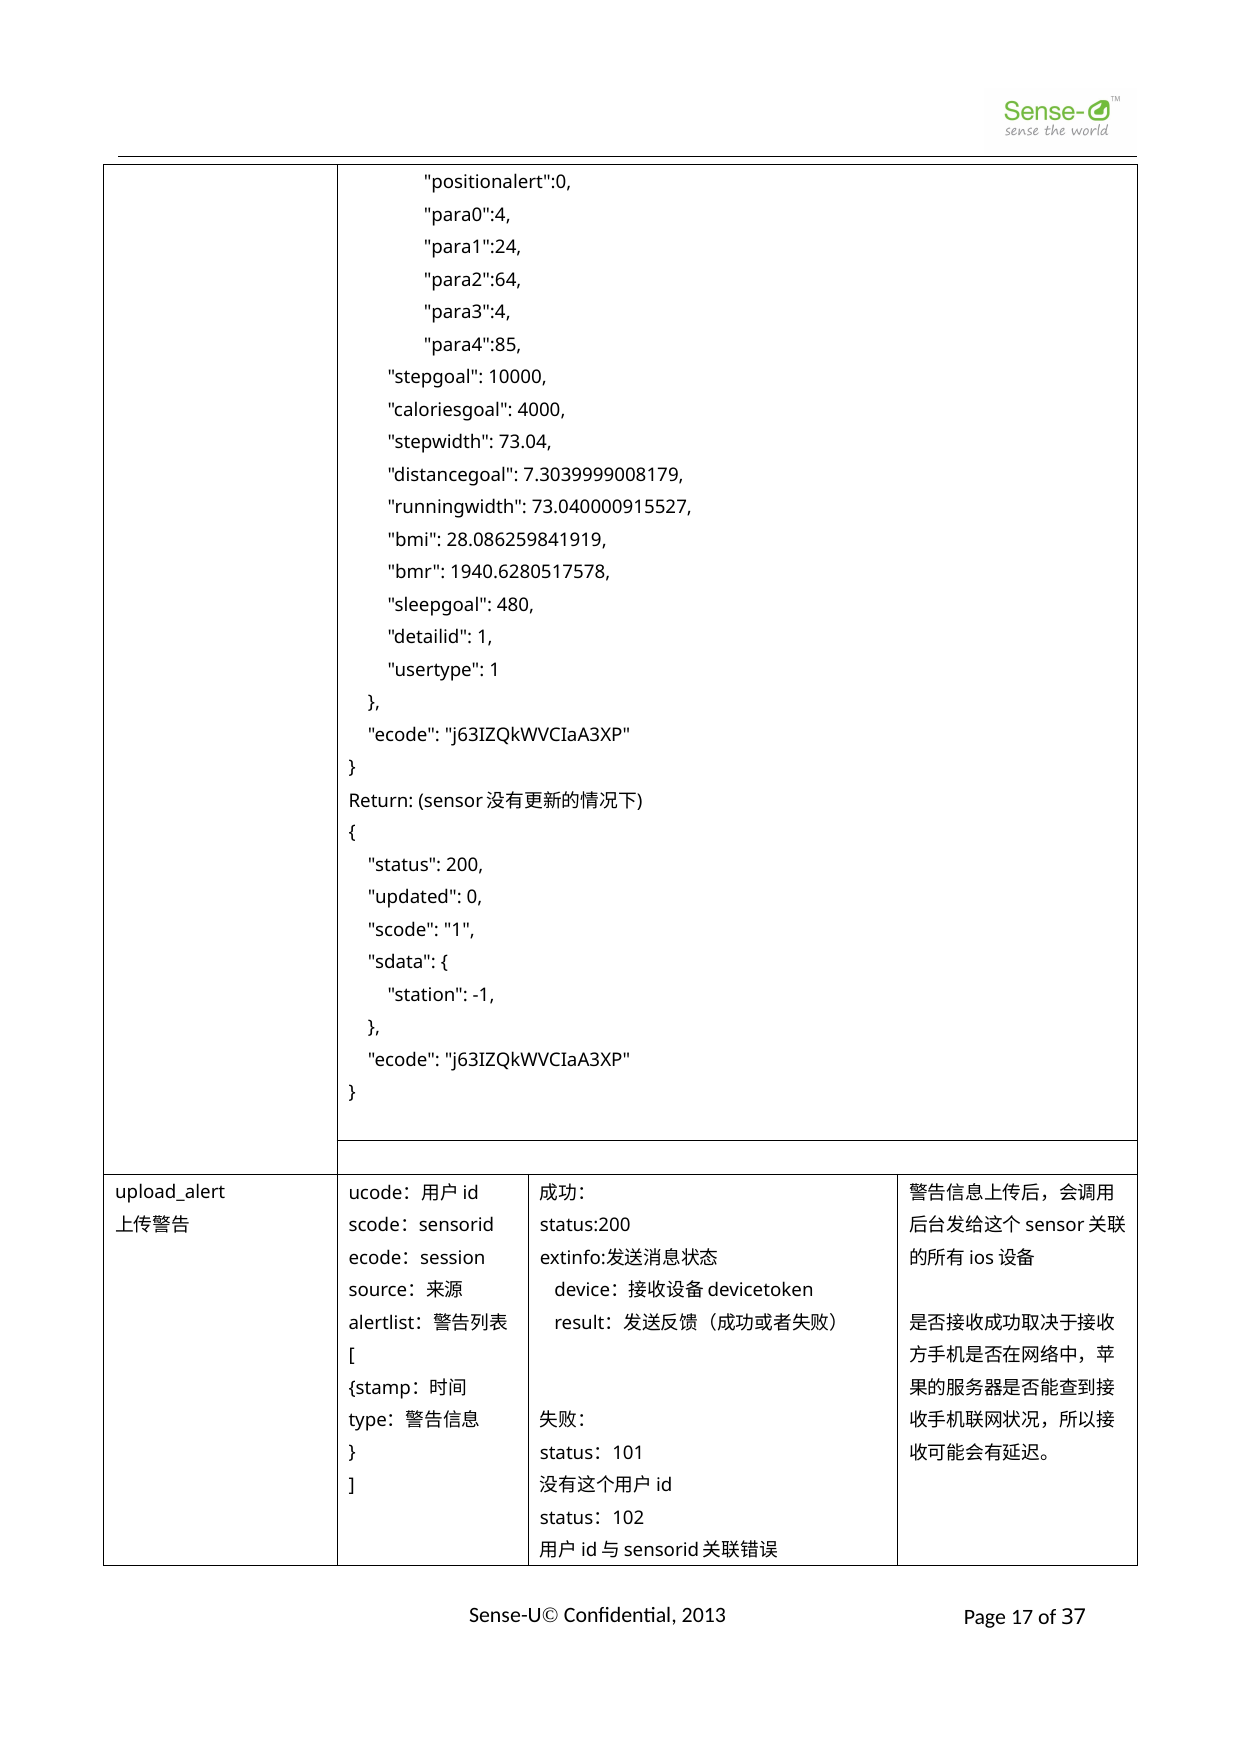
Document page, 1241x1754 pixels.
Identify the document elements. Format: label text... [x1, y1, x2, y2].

table_cell 警告信息上传后，会调用后台发给这个sensor关联的所有ios设备 是否接收成功取决于接收方手机是否在网络中，苹果的服务器是否能查到接收手机联网状况，所以接收可能会有延迟。 [898, 1175, 1137, 1565]
picture [984, 88, 1138, 154]
table_cell [338, 1141, 1137, 1174]
table_cell 成功： status:200 extinfo:发送消息状态 device：接收设备devicetoken result：发送反馈（成功或者失败） 失败： status：101 没有这个用户id status：102 用户id与sensorid关联错误 [529, 1175, 897, 1565]
table_cell ucode：用户id scode：sensorid ecode：session source：来源 alertlist：警告列表 [ {stamp：时间 type：警告信息 } ] [338, 1175, 528, 1565]
table_cell upload_alert 上传警告 [104, 1175, 337, 1565]
